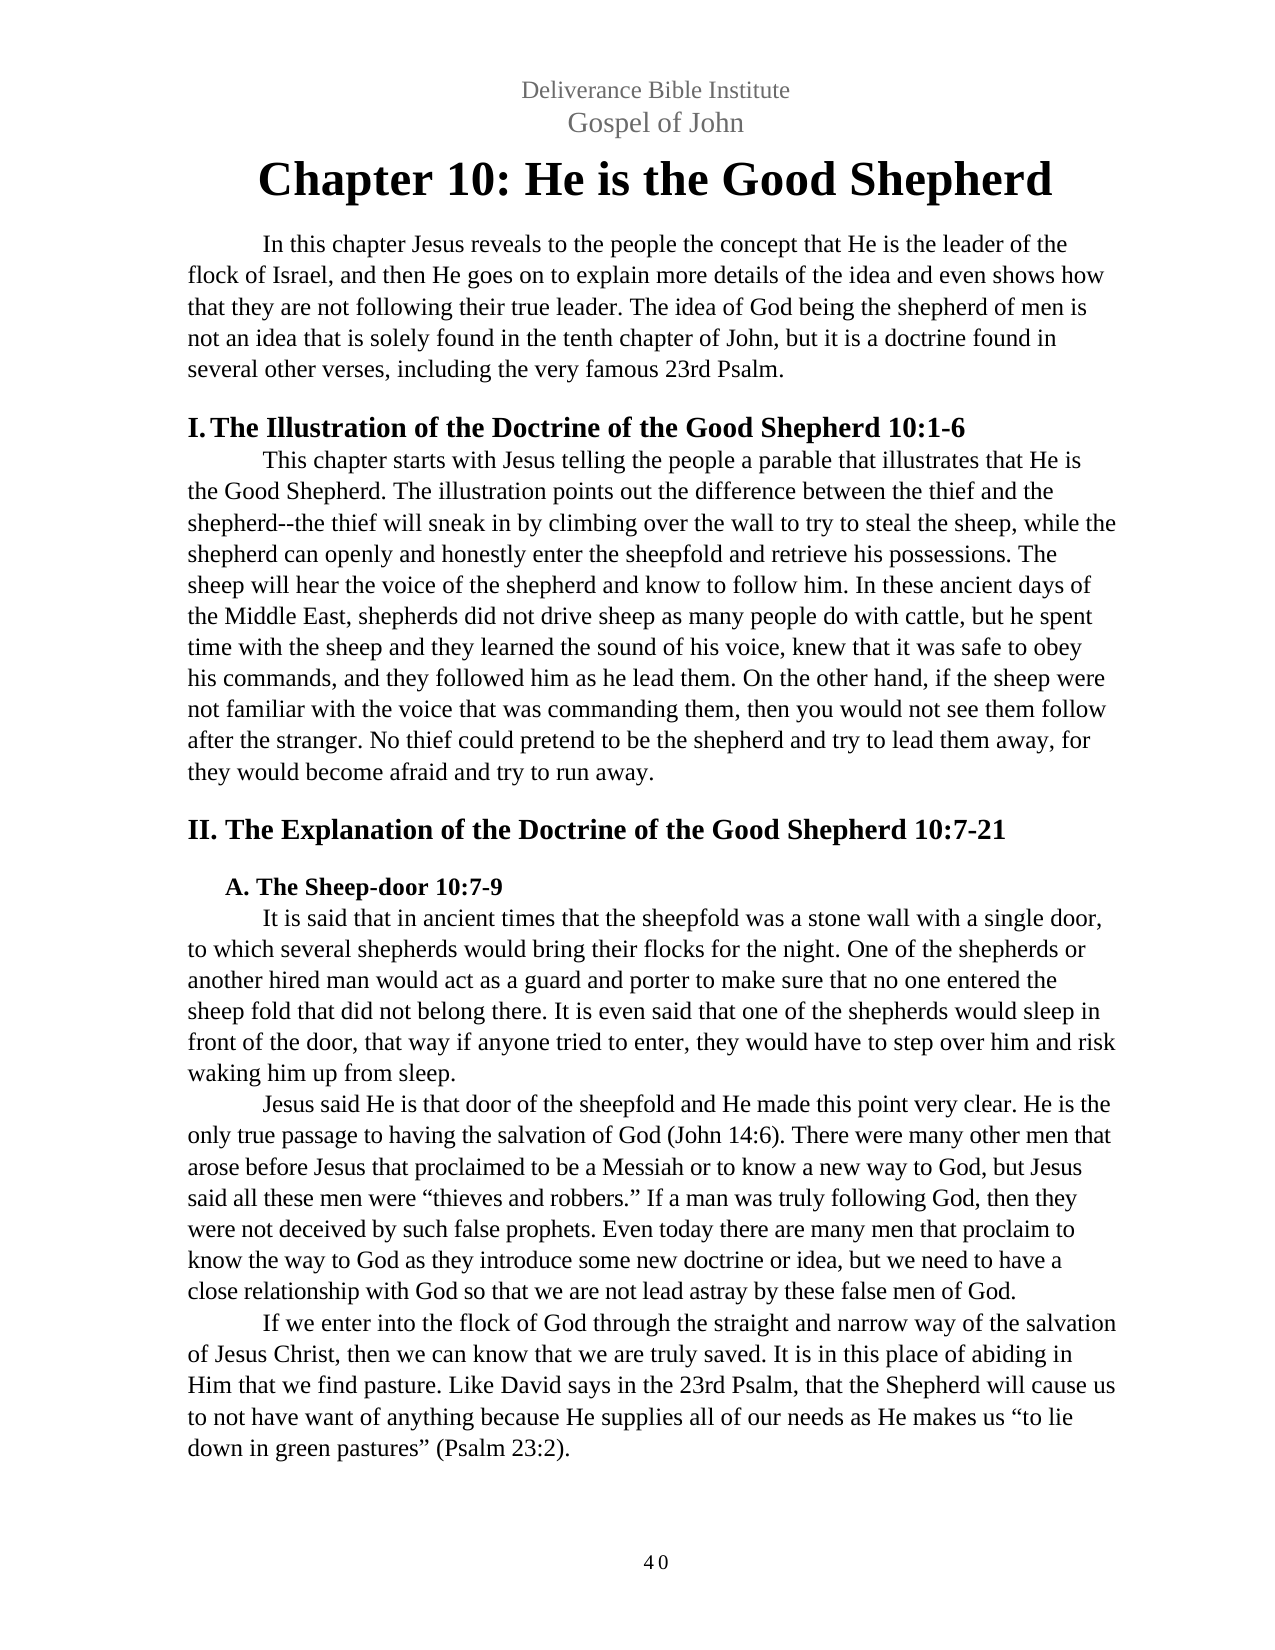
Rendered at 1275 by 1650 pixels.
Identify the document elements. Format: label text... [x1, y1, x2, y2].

text Deliverance Bible Institute [172, 76, 1139, 104]
text This chapter starts with Jesus telling the people a parable that illustrates that He is the Good Shepherd. The illustration points out the difference between the thief and the shepherd--the thief will sneak in by climbing over the wall to try to steal the sheep, while the shepherd can openly and honestly enter the sheepfold and retrieve his possessions. The sheep will hear the voice of the shepherd and know to follow him. In these ancient days of the Middle East, shepherds did not drive sheep as many people do with cattle, but he spent time with the sheep and they learned the sound of his voice, knew that it was safe to obey his commands, and they followed him as he lead them. On the other hand, if the sheep were not familiar with the voice that was commanding them, then you would not see them follow after the stranger. No thief could pretend to be the shepherd and try to lead them away, for they would become afraid and try to run away. [187, 444, 1117, 786]
text It is said that in ancient times that the sheepfold was a stone wall with a single door, to which several shepherds would bring their flocks for the night. One of the shepherds or another hired man would act as a guard and porter to make sure that no one entered the sheep fold that did not belong there. It is even said that one of the shepherds would sleep in front of the door, that way if anyone tried to enter, they would have to step over him and risk waking him up from sleep. [187, 901, 1117, 1088]
text Gospel of John [172, 106, 1139, 139]
text If we enter into the flock of God through the straight and narrow way of the salvation of Jesus Christ, then we can know that we are truly saved. It is in this place of abiding in Him that we find pasture. Like David says in the 23rd Psalm, that the Shepherd will cause us to not have want of anything because He supplies all of our needs as He makes us “to lie down in green pastures” (Psalm 23:2). [187, 1306, 1117, 1462]
text A. The Sheep-door 10:7-9 [225, 873, 1139, 901]
list The Illustration of the Doctrine of the Good Shepherd 10:1-6 [187, 411, 1139, 444]
list The Explanation of the Doctrine of the Good Shepherd 10:7-21 [187, 813, 1139, 846]
text Chapter 10: He is the Good Shepherd [172, 150, 1139, 207]
text In this chapter Jesus reveals to the people the concept that He is the leader of the flock of Israel, and then He goes on to explain more details of the idea and even shows how that they are not following their true leader. The idea of God being the shepherd of men is not an idea that is solely found in the tenth chapter of John, but it is a doctrine found in several other verses, including the very famous 23rd Psalm. [187, 228, 1117, 384]
text 40 [172, 1551, 1139, 1574]
text Jesus said He is that door of the sheepfold and He made this point very clear. He is the only true passage to having the salvation of God (John 14:6). There were many other men that arose before Jesus that proclaimed to be a Messiah or to know a new way to God, but Jesus said all these men were “thieves and robbers.” If a man was truly following God, then they were not deceived by such false prophets. Even today there are many men that proclaim to know the way to God as they introduce some new doctrine or idea, but we need to have a close relationship with God so that we are not lead astray by these false men of God. [187, 1088, 1117, 1306]
